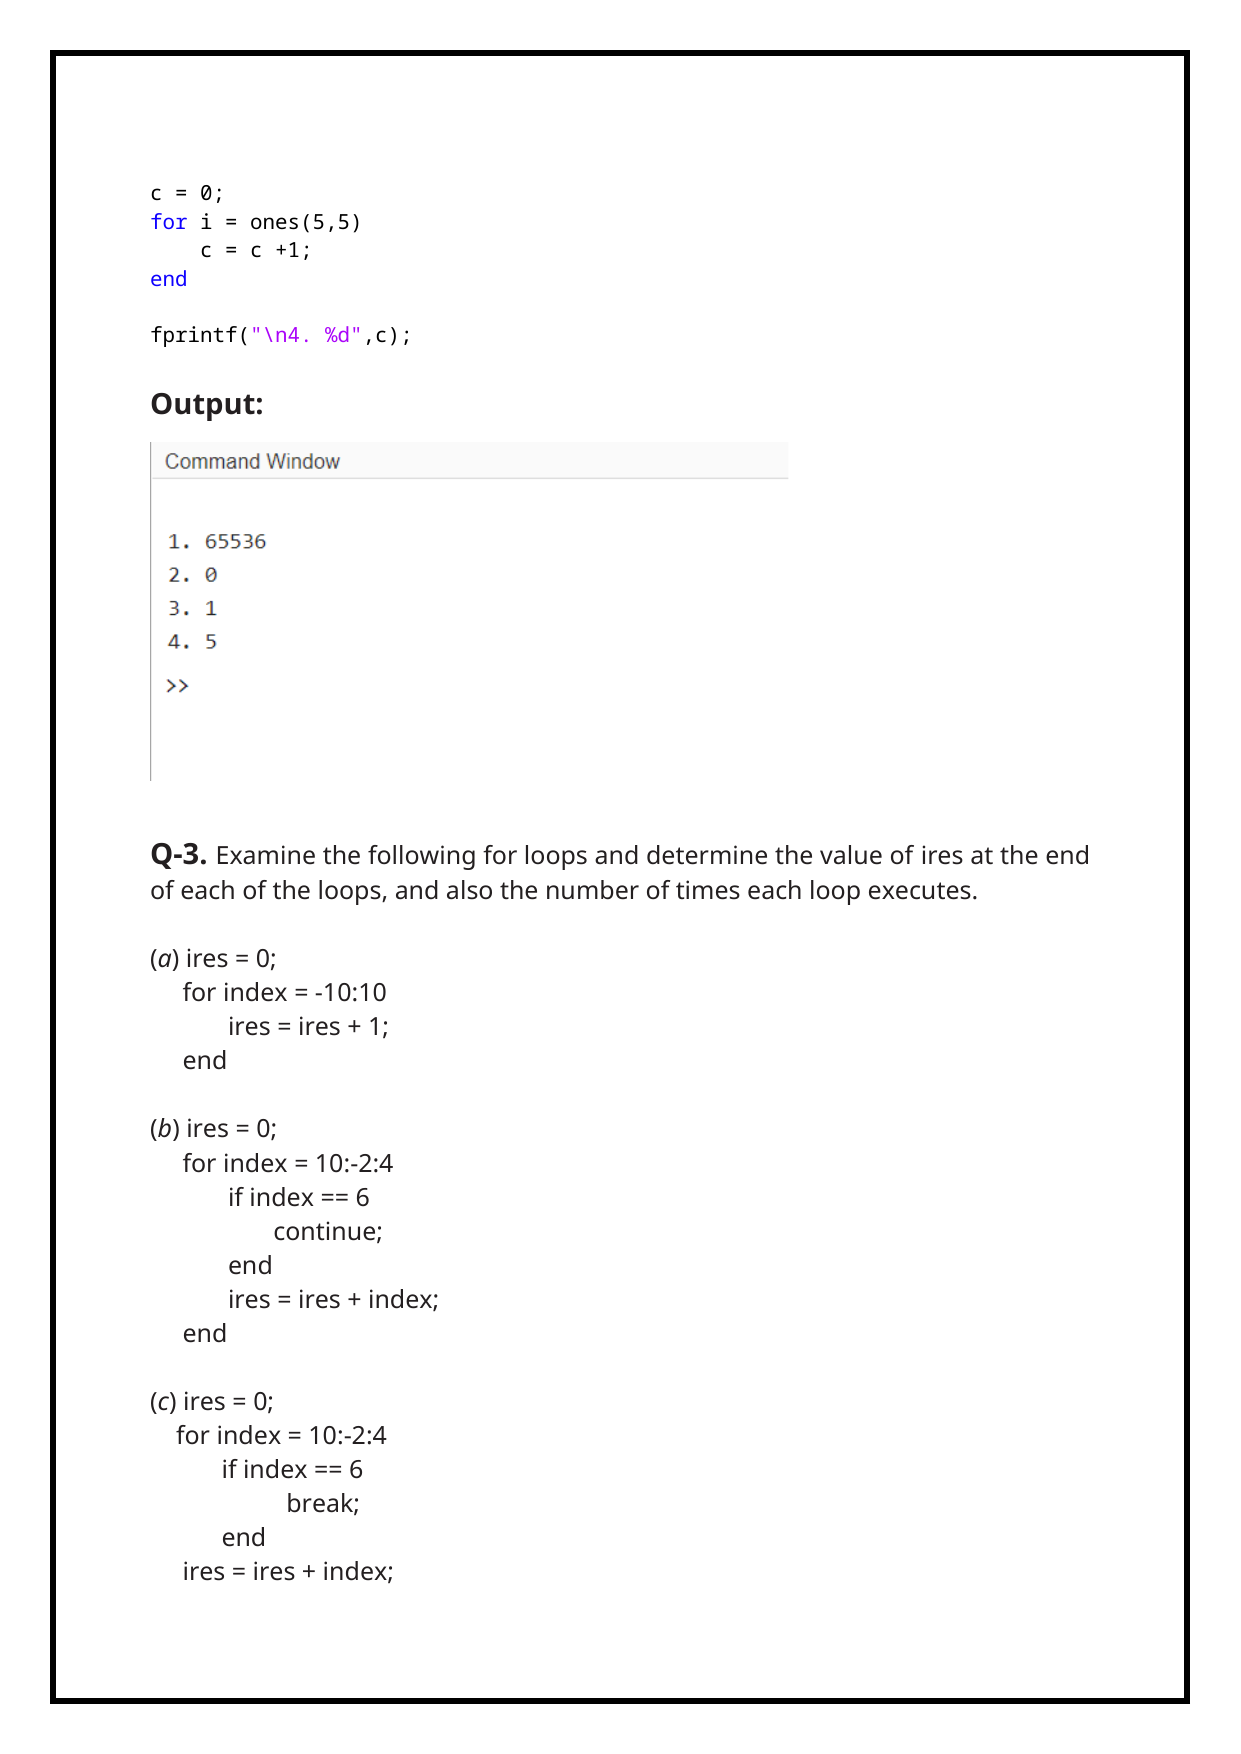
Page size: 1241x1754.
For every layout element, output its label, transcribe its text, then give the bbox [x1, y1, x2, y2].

text continue; [150, 1213, 1090, 1247]
text Output: [150, 383, 1090, 423]
text Q-3. Examine the following for loops and determine the value of ires at the end of each of the loops, and also the number of times each loop executes. [150, 833, 1090, 907]
text end [150, 1316, 1090, 1349]
text end [150, 1043, 1090, 1077]
text end [150, 1247, 1090, 1281]
text for i = ones(5,5) [150, 207, 1090, 235]
picture [150, 442, 789, 781]
text ires = ires + index; [150, 1281, 1090, 1316]
text (b) ires = 0; [150, 1111, 1090, 1145]
text if index == 6 [150, 1179, 1090, 1213]
text for index = 10:-2:4 [150, 1418, 1090, 1452]
text for index = 10:-2:4 [150, 1145, 1090, 1179]
text end [150, 264, 1090, 292]
text (a) ires = 0; [150, 941, 1090, 975]
text end [150, 1520, 1090, 1554]
text c = c +1; [150, 235, 1090, 264]
text if index == 6 [150, 1452, 1090, 1486]
text ires = ires + 1; [150, 1009, 1090, 1043]
text ires = ires + index; [150, 1554, 1090, 1588]
text c = 0; [150, 178, 1090, 207]
text (c) ires = 0; [150, 1384, 1090, 1418]
text break; [150, 1486, 1090, 1520]
text for index = -10:10 [150, 975, 1090, 1009]
text fprintf("\n4. %d",c); [150, 321, 1090, 349]
